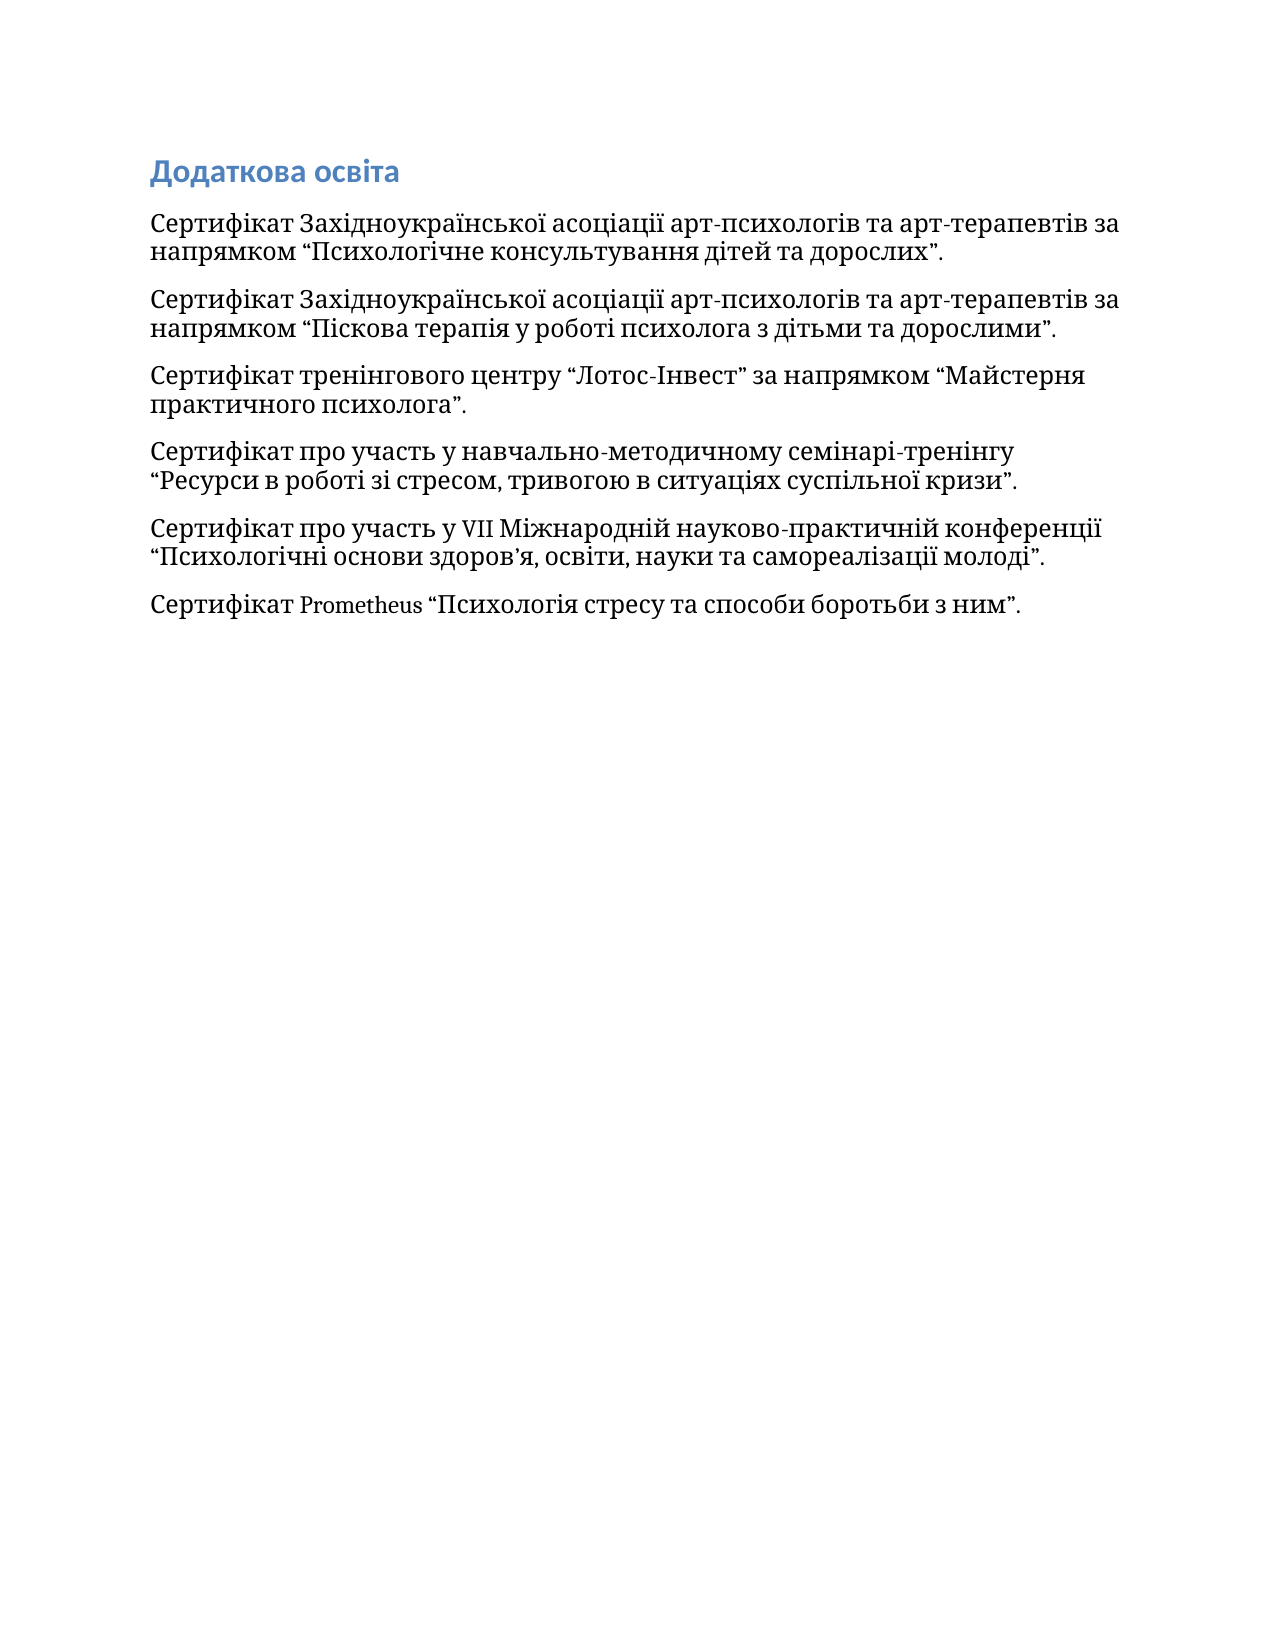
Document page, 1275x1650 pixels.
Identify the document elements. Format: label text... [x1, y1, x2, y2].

text Сертифікат тренінгового центру “Лотос-Інвест” за напрямком “Майстерня практичного психолога”. [150, 362, 1125, 419]
text Сертифікат Західноукраїнської асоціації арт-психологів та арт-терапевтів за напрямком “Психологічне консультування дітей та дорослих”. [150, 209, 1125, 267]
text Сертифікат про участь у навчально-методичному семінарі-тренінгу “Ресурси в роботі зі стресом, тривогою в ситуаціях суспільної кризи”. [150, 438, 1125, 496]
subtitle Додаткова освіта [150, 150, 1125, 191]
text Сертифікат про участь у VII Міжнародній науково-практичній конференції “Психологічні основи здоров’я, освіти, науки та самореалізації молоді”. [150, 514, 1125, 572]
text Сертифікат Prometheus “Психологія стресу та способи боротьби з ним”. [150, 591, 1125, 619]
text Сертифікат Західноукраїнської асоціації арт-психологів та арт-терапевтів за напрямком “Піскова терапія у роботі психолога з дітьми та дорослими”. [150, 286, 1125, 343]
